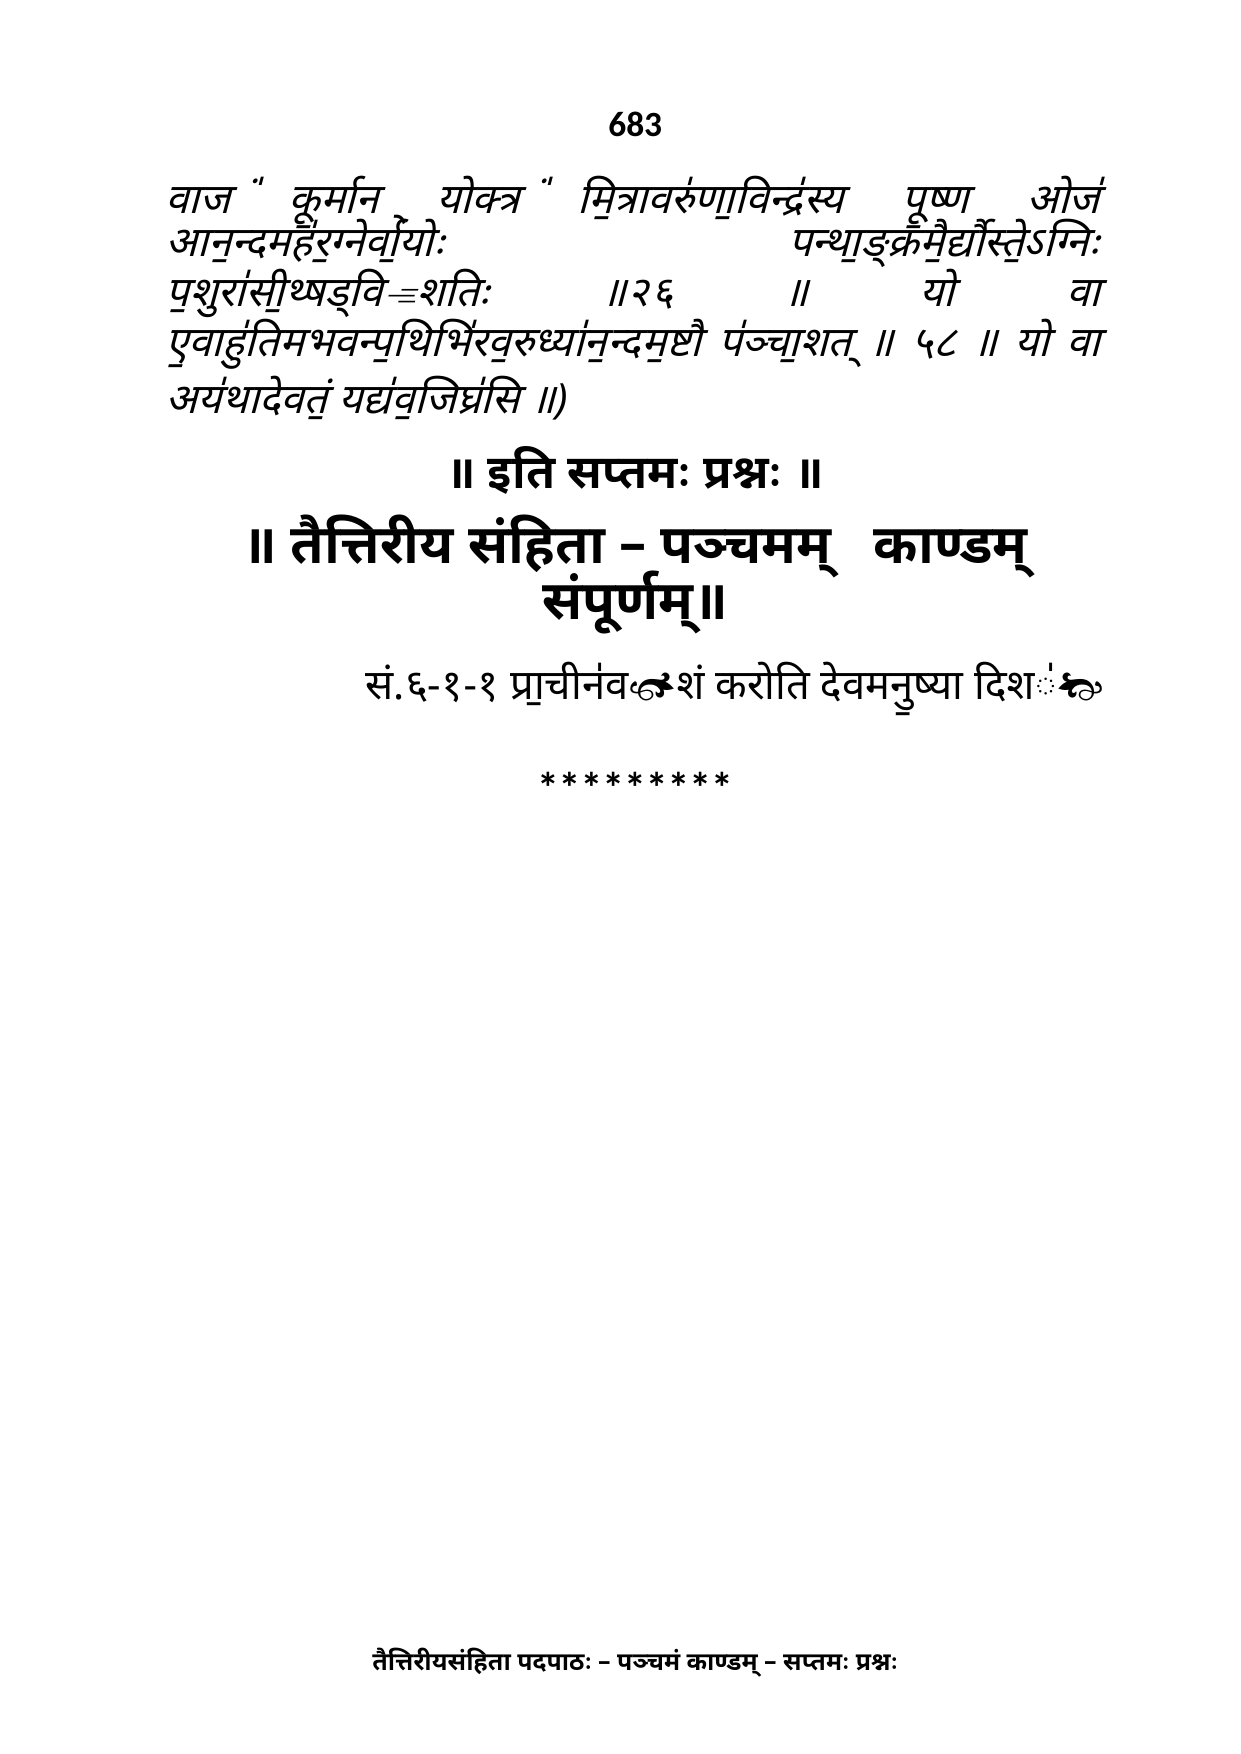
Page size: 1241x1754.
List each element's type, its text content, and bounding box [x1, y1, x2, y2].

text ॥ इति सप्तमः प्रश्नः ॥ [165, 443, 1104, 499]
text सं.६-१-१ प्रा॒चीन॑वशं करोति देवमनु॒ष्या दिश॑ [165, 654, 1104, 711]
text ********* [165, 764, 1104, 813]
text ॥ तैत्तिरीय संहिता – पञ्चमम् काण्डम् संपूर्णम्॥ [165, 512, 1104, 642]
